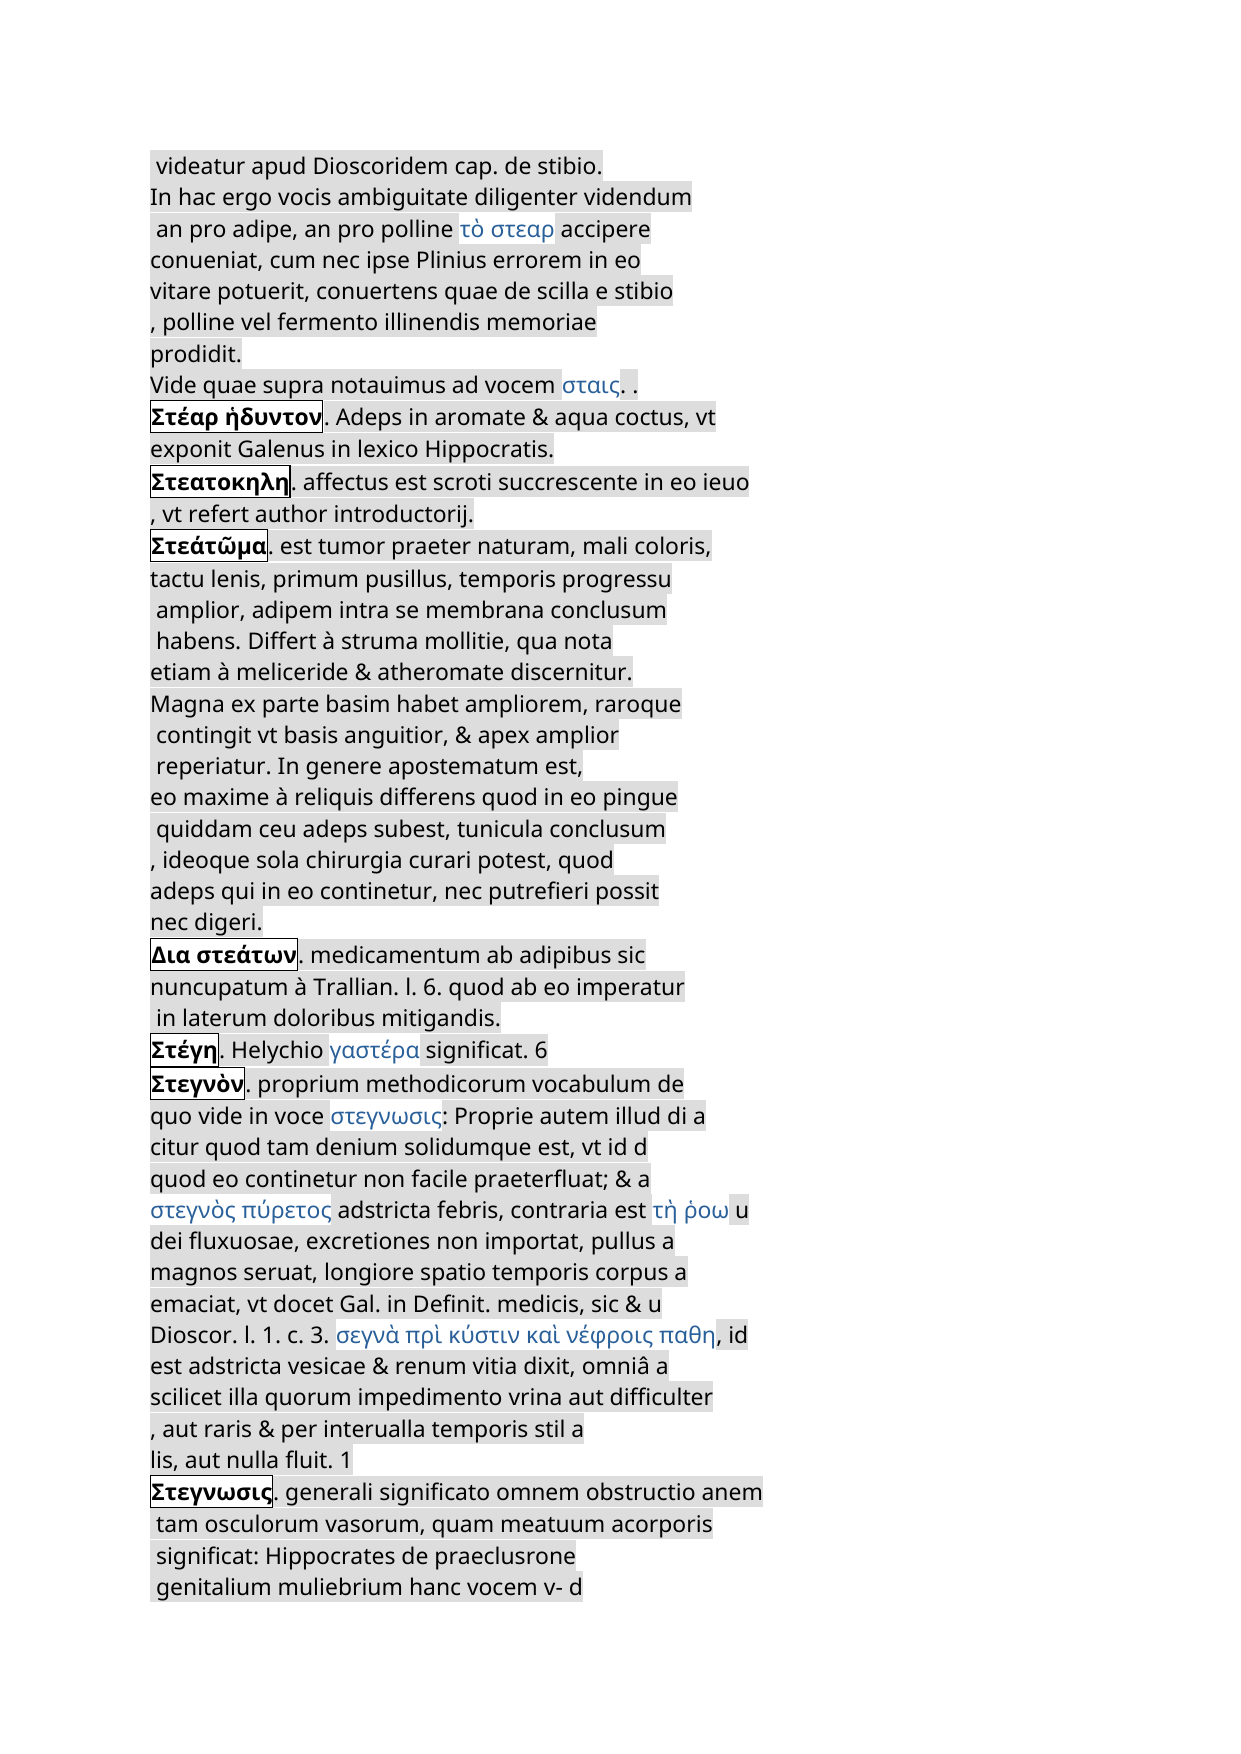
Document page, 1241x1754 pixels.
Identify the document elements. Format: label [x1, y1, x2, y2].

text [150, 150, 1090, 1602]
